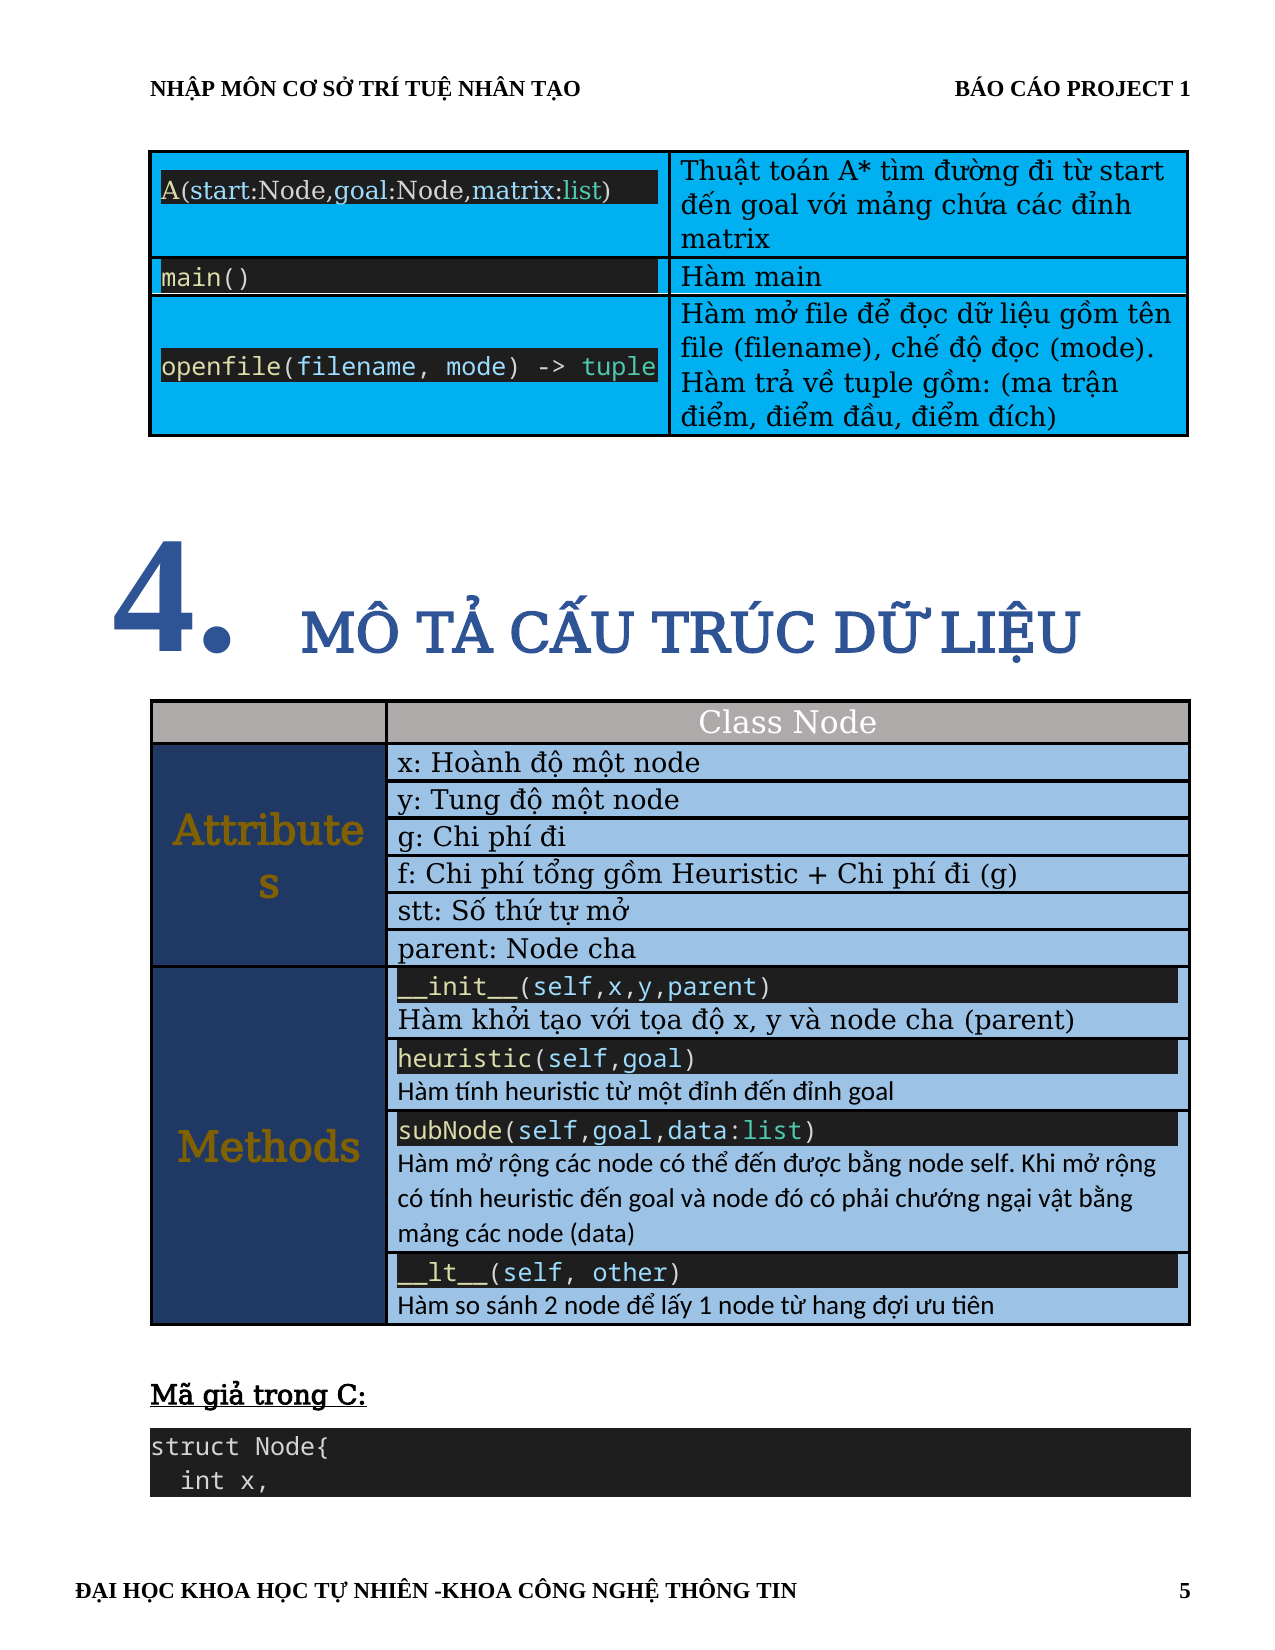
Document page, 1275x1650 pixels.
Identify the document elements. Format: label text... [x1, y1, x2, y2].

table_cell f: Chi phí tổng gồm Heuristic + Chi phí đi (g) [388, 857, 1188, 891]
table_cell Methods [153, 968, 385, 1323]
table_cell y: Tung độ một node [388, 783, 1188, 816]
table_cell openfile(filename, mode) -> tuple [152, 297, 668, 434]
table_cell A(start:Node,goal:Node,matrix:list) [152, 153, 668, 256]
table_cell g: Chi phí đi [388, 820, 1188, 854]
text Mã giả trong C: [150, 1377, 1191, 1410]
table_cell parent: Node cha [388, 931, 1188, 965]
table_cell Hàm mở file để đọc dữ liệu gồm tên file (filename), chế độ đọc (mode). Hàm trả về tuple gồm: (ma trận điểm, điểm đầu, điểm đích) [671, 297, 1186, 434]
table_header [153, 703, 385, 742]
subtitle MÔ TẢ CẤU TRÚC DỮ LIỆU [112, 496, 1191, 688]
table_cell heuristic(self,goal) Hàm tính heuristic từ một đỉnh đến đỉnh goal [388, 1040, 1188, 1109]
table_cell __lt__(self, other) Hàm so sánh 2 node để lấy 1 node từ hang đợi ưu tiên [388, 1254, 1188, 1323]
table_cell Thuật toán A* tìm đường đi từ start đến goal với mảng chứa các đỉnh matrix [671, 153, 1186, 256]
text int x, [150, 1463, 1191, 1497]
table_cell subNode(self,goal,data:list) Hàm mở rộng các node có thể đến được bằng node self. Khi mở rộng có tính heuristic đến goal và node đó có phải chướng ngại vật bằng mảng các node (data) [388, 1112, 1188, 1251]
table_cell Hàm main [671, 259, 1186, 293]
table_cell x: Hoành độ một node [388, 745, 1188, 779]
table_header Class Node [388, 703, 1188, 742]
text struct Node{ [150, 1428, 1191, 1463]
table_cell __init__(self,x,y,parent) Hàm khởi tạo với tọa độ x, y và node cha (parent) [388, 968, 1188, 1037]
table_cell stt: Số thứ tự mở [388, 894, 1188, 928]
table_cell Attributes [153, 745, 385, 965]
